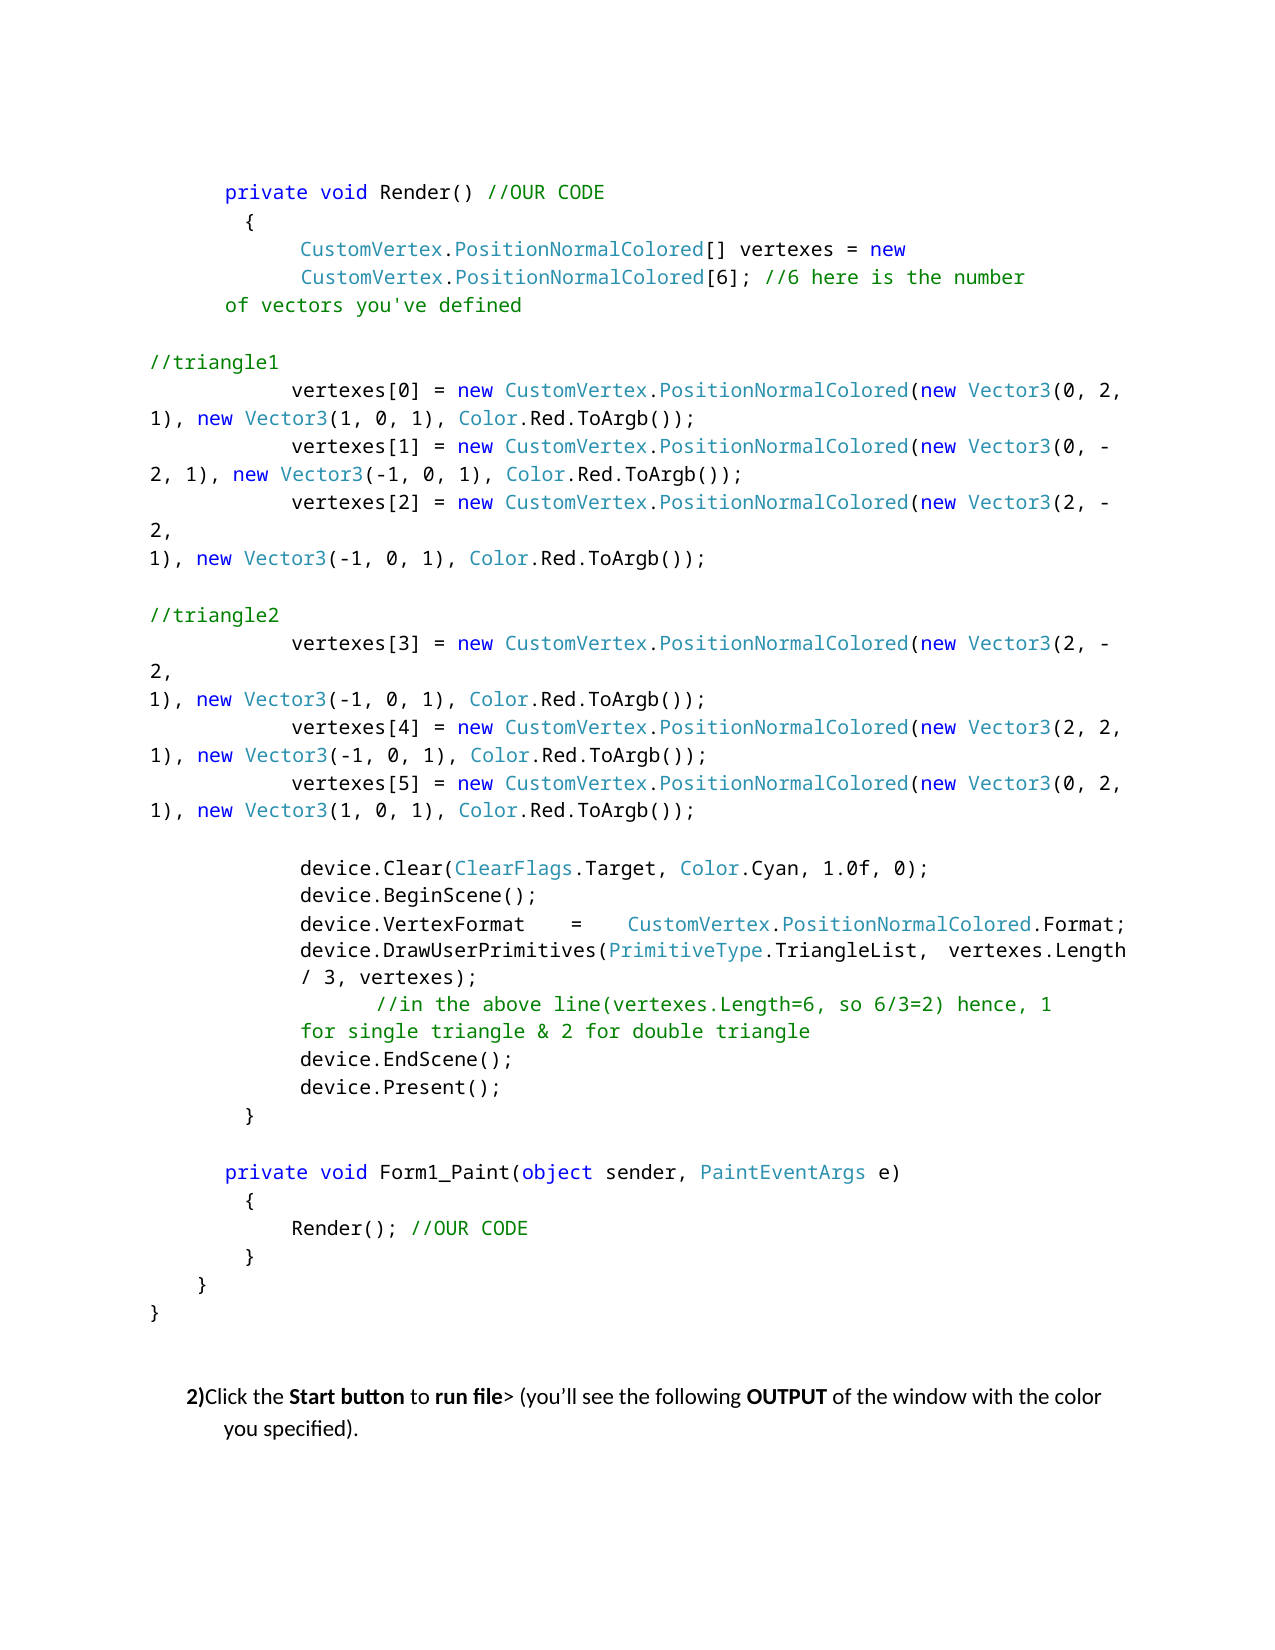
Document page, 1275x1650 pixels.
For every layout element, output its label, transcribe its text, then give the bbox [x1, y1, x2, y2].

text vertexes[3] = new CustomVertex.PositionNormalColored(new Vector3(2, -2, [148, 629, 1125, 684]
text //triangle1 [148, 348, 1060, 375]
text Render(); //OUR CODE [148, 1214, 1125, 1241]
text vertexes[4] = new CustomVertex.PositionNormalColored(new Vector3(2, 2, 1), new Vector3(-1, 0, 1), Color.Red.ToArgb()); [148, 713, 1125, 768]
text private void Render() //OUR CODE [149, 178, 1125, 205]
text vertexes[5] = new CustomVertex.PositionNormalColored(new Vector3(0, 2, 1), new Vector3(1, 0, 1), Color.Red.ToArgb()); [148, 769, 1125, 824]
text device.Clear(ClearFlags.Target, Color.Cyan, 1.0f, 0); device.BeginScene(); [300, 854, 1125, 909]
text private void Form1_Paint(object sender, PaintEventArgs e) [224, 1158, 1125, 1185]
text 1), new Vector3(-1, 0, 1), Color.Red.ToArgb()); [148, 544, 1125, 571]
text } [148, 1299, 1125, 1326]
text { [148, 1186, 1125, 1213]
text device.Present(); [225, 1074, 1060, 1101]
text //in the above line(vertexes.Length=6, so 6/3=2) hence, 1 for single triangle & 2 for double triangle device.EndScene(); [300, 990, 1060, 1072]
text device.VertexFormat = CustomVertex.PositionNormalColored.Format; device.DrawUserPrimitives(PrimitiveType.TriangleList, vertexes.Length / 3, vertexes); [300, 910, 1126, 990]
text CustomVertex.PositionNormalColored[] vertexes = new [224, 235, 1125, 262]
text } [148, 1102, 298, 1129]
text CustomVertex.PositionNormalColored[6]; //6 here is the number of vectors you've defined [225, 263, 1060, 318]
text vertexes[1] = new CustomVertex.PositionNormalColored(new Vector3(0, -2, 1), new Vector3(-1, 0, 1), Color.Red.ToArgb()); [148, 432, 1125, 487]
text } [148, 1242, 1125, 1269]
text vertexes[2] = new CustomVertex.PositionNormalColored(new Vector3(2, -2, [148, 488, 1125, 543]
text vertexes[0] = new CustomVertex.PositionNormalColored(new Vector3(0, 2, 1), new Vector3(1, 0, 1), Color.Red.ToArgb()); [148, 376, 1125, 431]
text //triangle2 [148, 601, 1060, 628]
text } [148, 1271, 1125, 1297]
text { [148, 207, 1125, 234]
text 1), new Vector3(-1, 0, 1), Color.Red.ToArgb()); [148, 685, 1125, 712]
text 2)Click the Start button to run file> (you’ll see the following OUTPUT of the window with the color you specified). [186, 1382, 1125, 1442]
